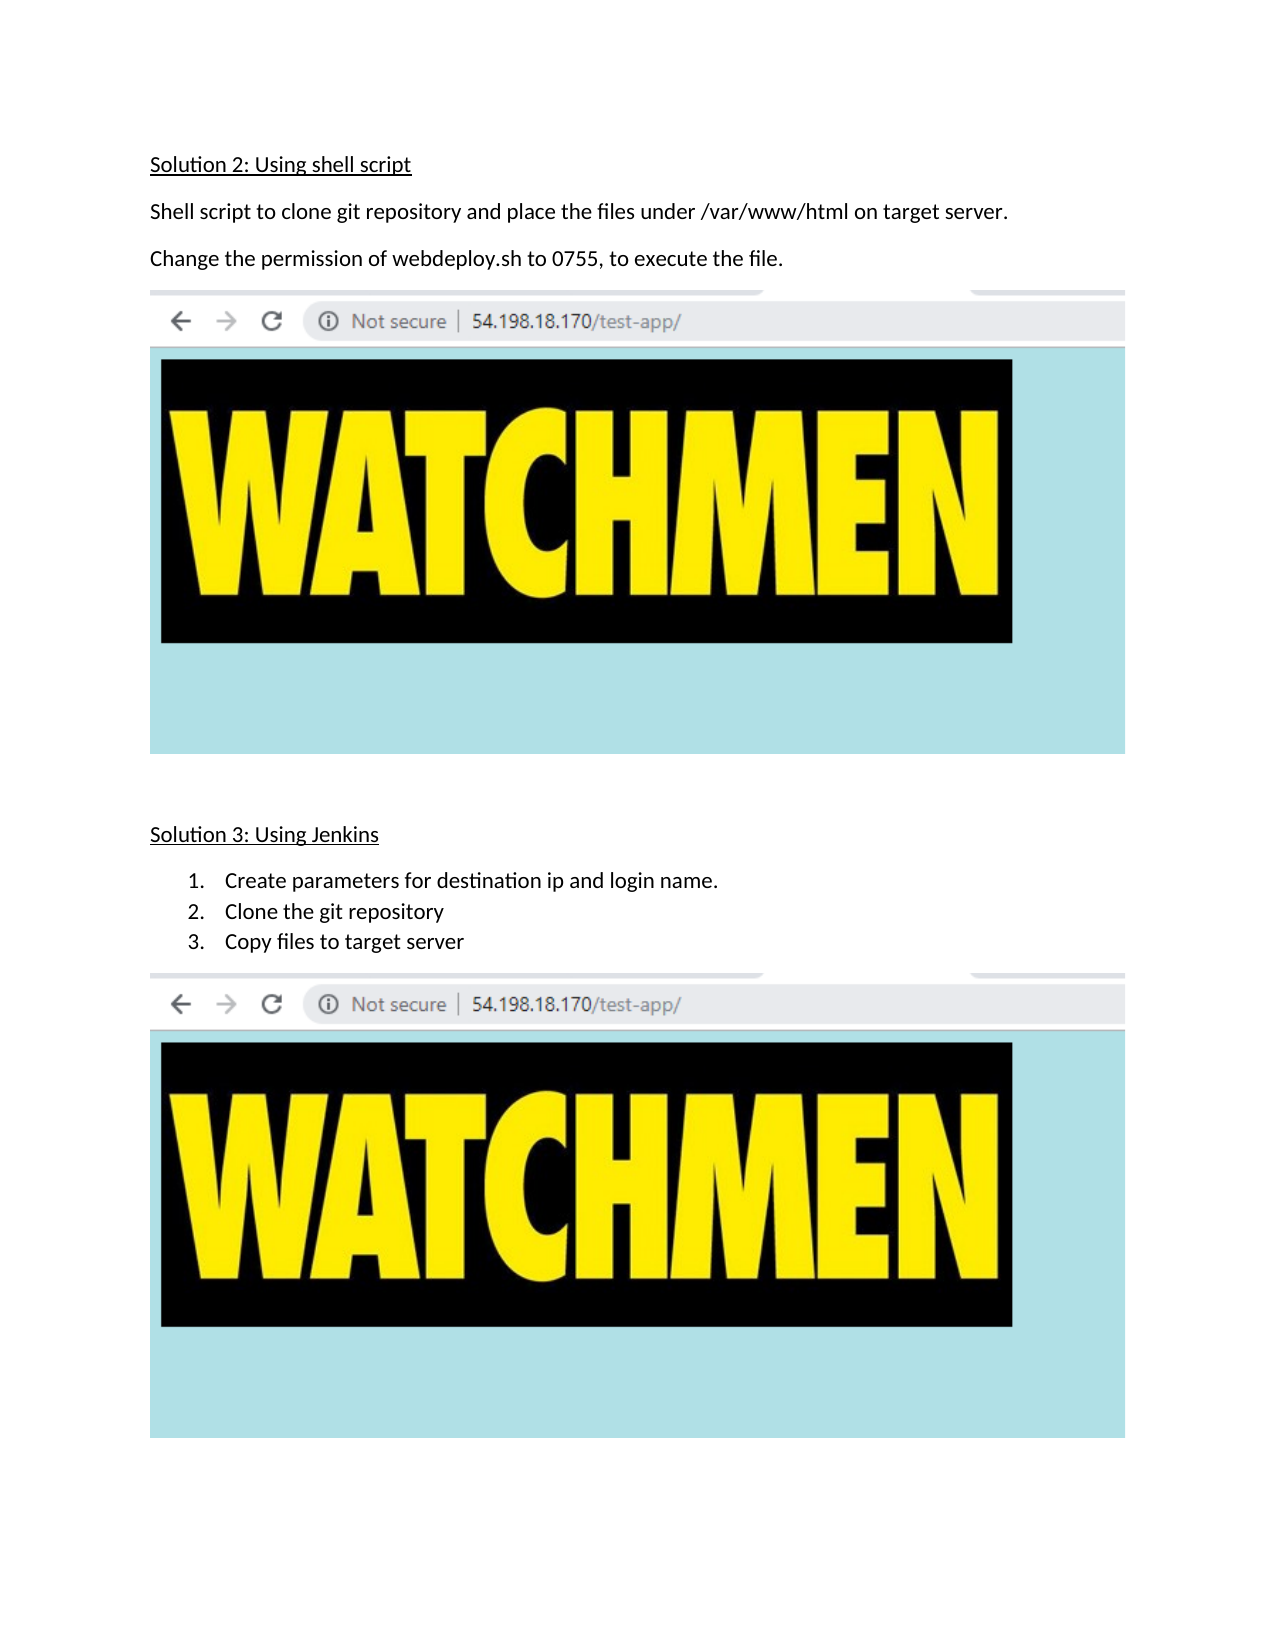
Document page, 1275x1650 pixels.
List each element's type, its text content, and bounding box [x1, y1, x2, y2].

text Solution 3: Using Jenkins [150, 820, 1125, 848]
text Change the permission of webdeploy.sh to 0755, to execute the file. [150, 244, 1125, 272]
list Create parameters for destination ip and login name. [187, 867, 1125, 895]
text Solution 2: Using shell script [150, 150, 1125, 178]
text Shell script to clone git repository and place the files under /var/www/html on target server. [150, 197, 1125, 225]
list Copy files to target server [187, 927, 1125, 955]
picture [150, 973, 1125, 1438]
list Clone the git repository [187, 897, 1125, 925]
picture [150, 290, 1125, 754]
